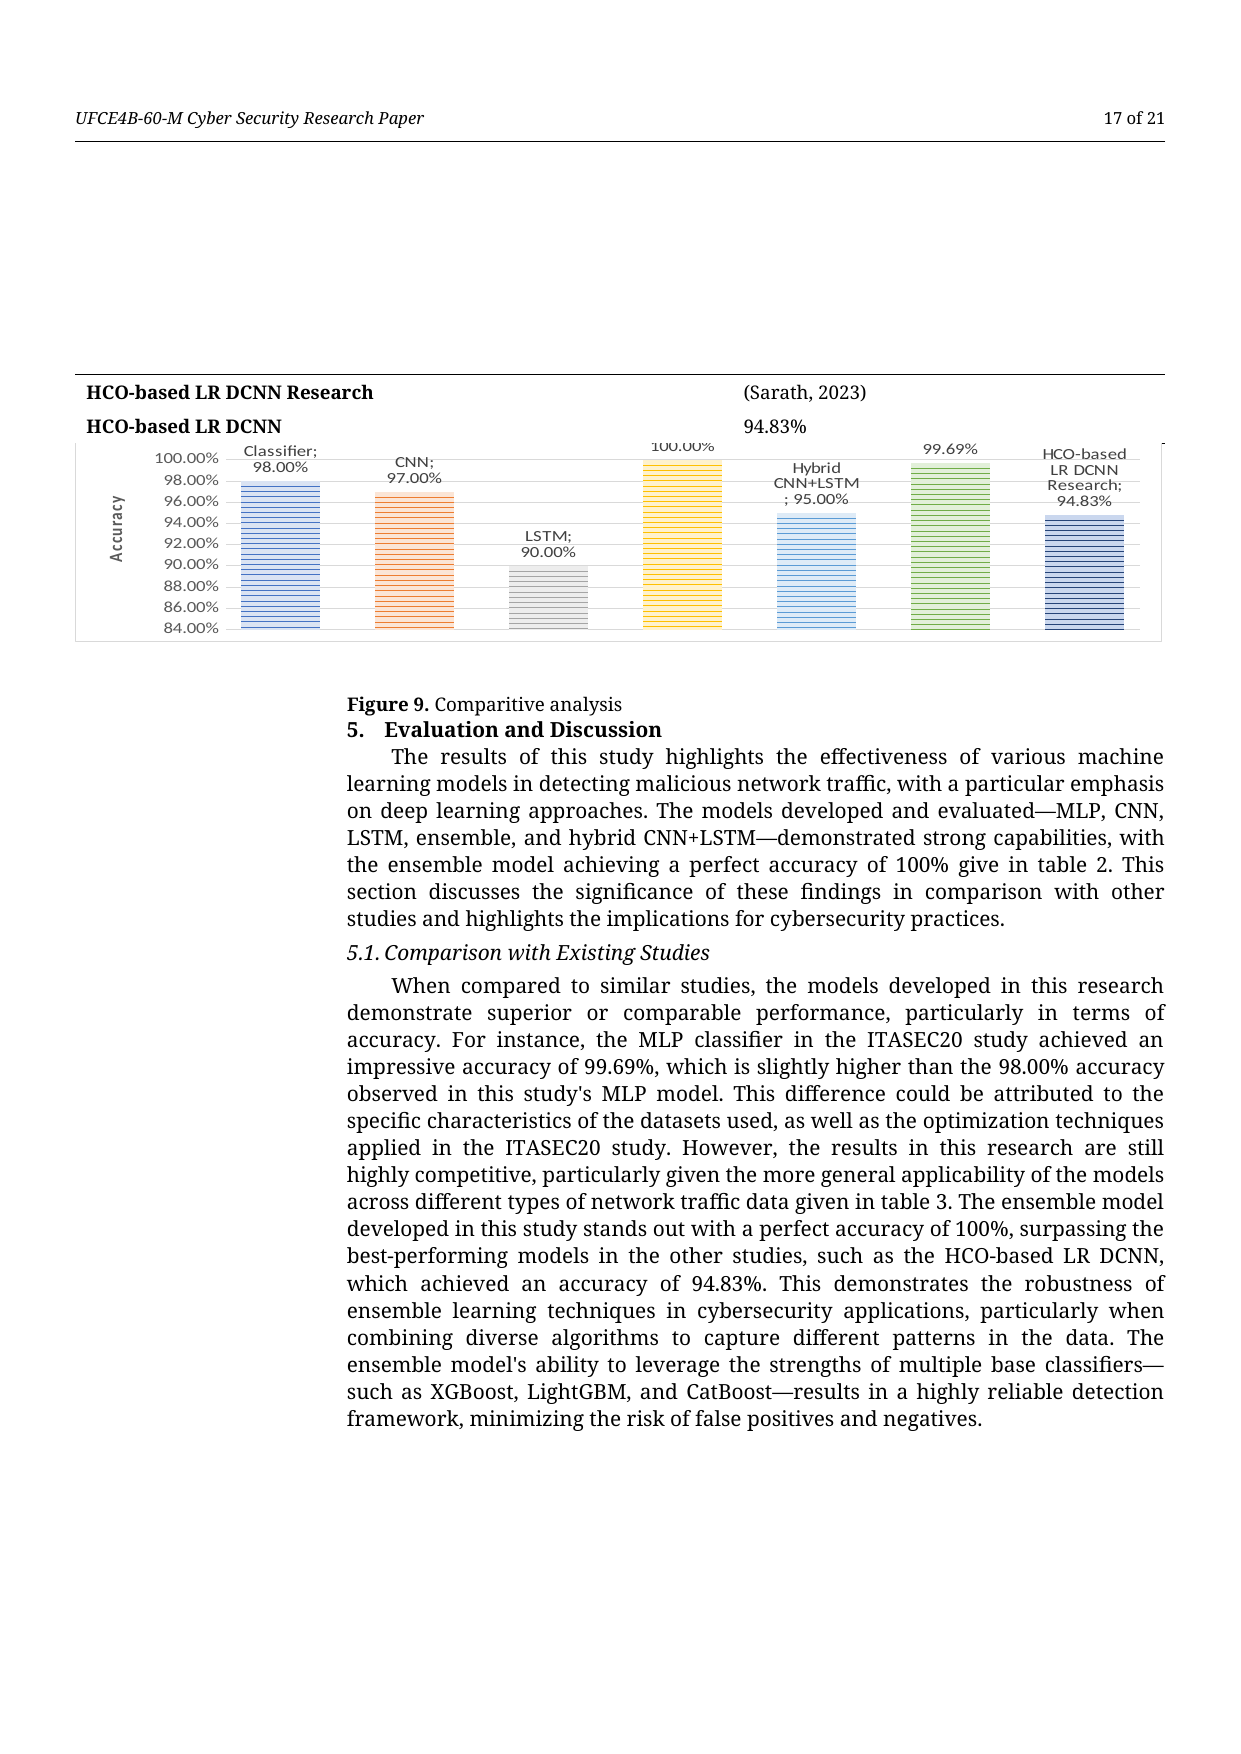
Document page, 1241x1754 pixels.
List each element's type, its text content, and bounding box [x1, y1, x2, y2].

text The results of this study highlights the effectiveness of various machine learning models in detecting malicious network traffic, with a particular emphasis on deep learning approaches. The models developed and evaluated—MLP, CNN, LSTM, ensemble, and hybrid CNN+LSTM—demonstrated strong capabilities, with the ensemble model achieving a perfect accuracy of 100% give in table 2. This section discusses the significance of these findings in comparison with other studies and highlights the implications for cybersecurity practices. [347, 743, 1165, 933]
table_cell HCO-based LR DCNN [75, 409, 732, 443]
table_cell (Sarath, 2023) [732, 375, 1165, 409]
text When compared to similar studies, the models developed in this research demonstrate superior or comparable performance, particularly in terms of accuracy. For instance, the MLP classifier in the ITASEC20 study achieved an impressive accuracy of 99.69%, which is slightly higher than the 98.00% accuracy observed in this study's MLP model. This difference could be attributed to the specific characteristics of the datasets used, as well as the optimization techniques applied in the ITASEC20 study. However, the results in this research are still highly competitive, particularly given the more general applicability of the models across different types of network traffic data given in table 3. The ensemble model developed in this study stands out with a perfect accuracy of 100%, surpassing the best-performing models in the other studies, such as the HCO-based LR DCNN, which achieved an accuracy of 94.83%. This demonstrates the robustness of ensemble learning techniques in cybersecurity applications, particularly when combining diverse algorithms to capture different patterns in the data. The ensemble model's ability to leverage the strengths of multiple base classifiers—such as XGBoost, LightGBM, and CatBoost—results in a highly reliable detection framework, minimizing the risk of false positives and negatives. [347, 972, 1165, 1432]
table_cell HCO-based LR DCNN Research [75, 375, 732, 409]
subtitle Evaluation and Discussion [347, 716, 1165, 743]
text Figure 9. Comparitive analysis [347, 692, 1165, 716]
table_cell 94.83% [732, 409, 1165, 443]
subtitle Comparison with Existing Studies [347, 939, 1165, 966]
